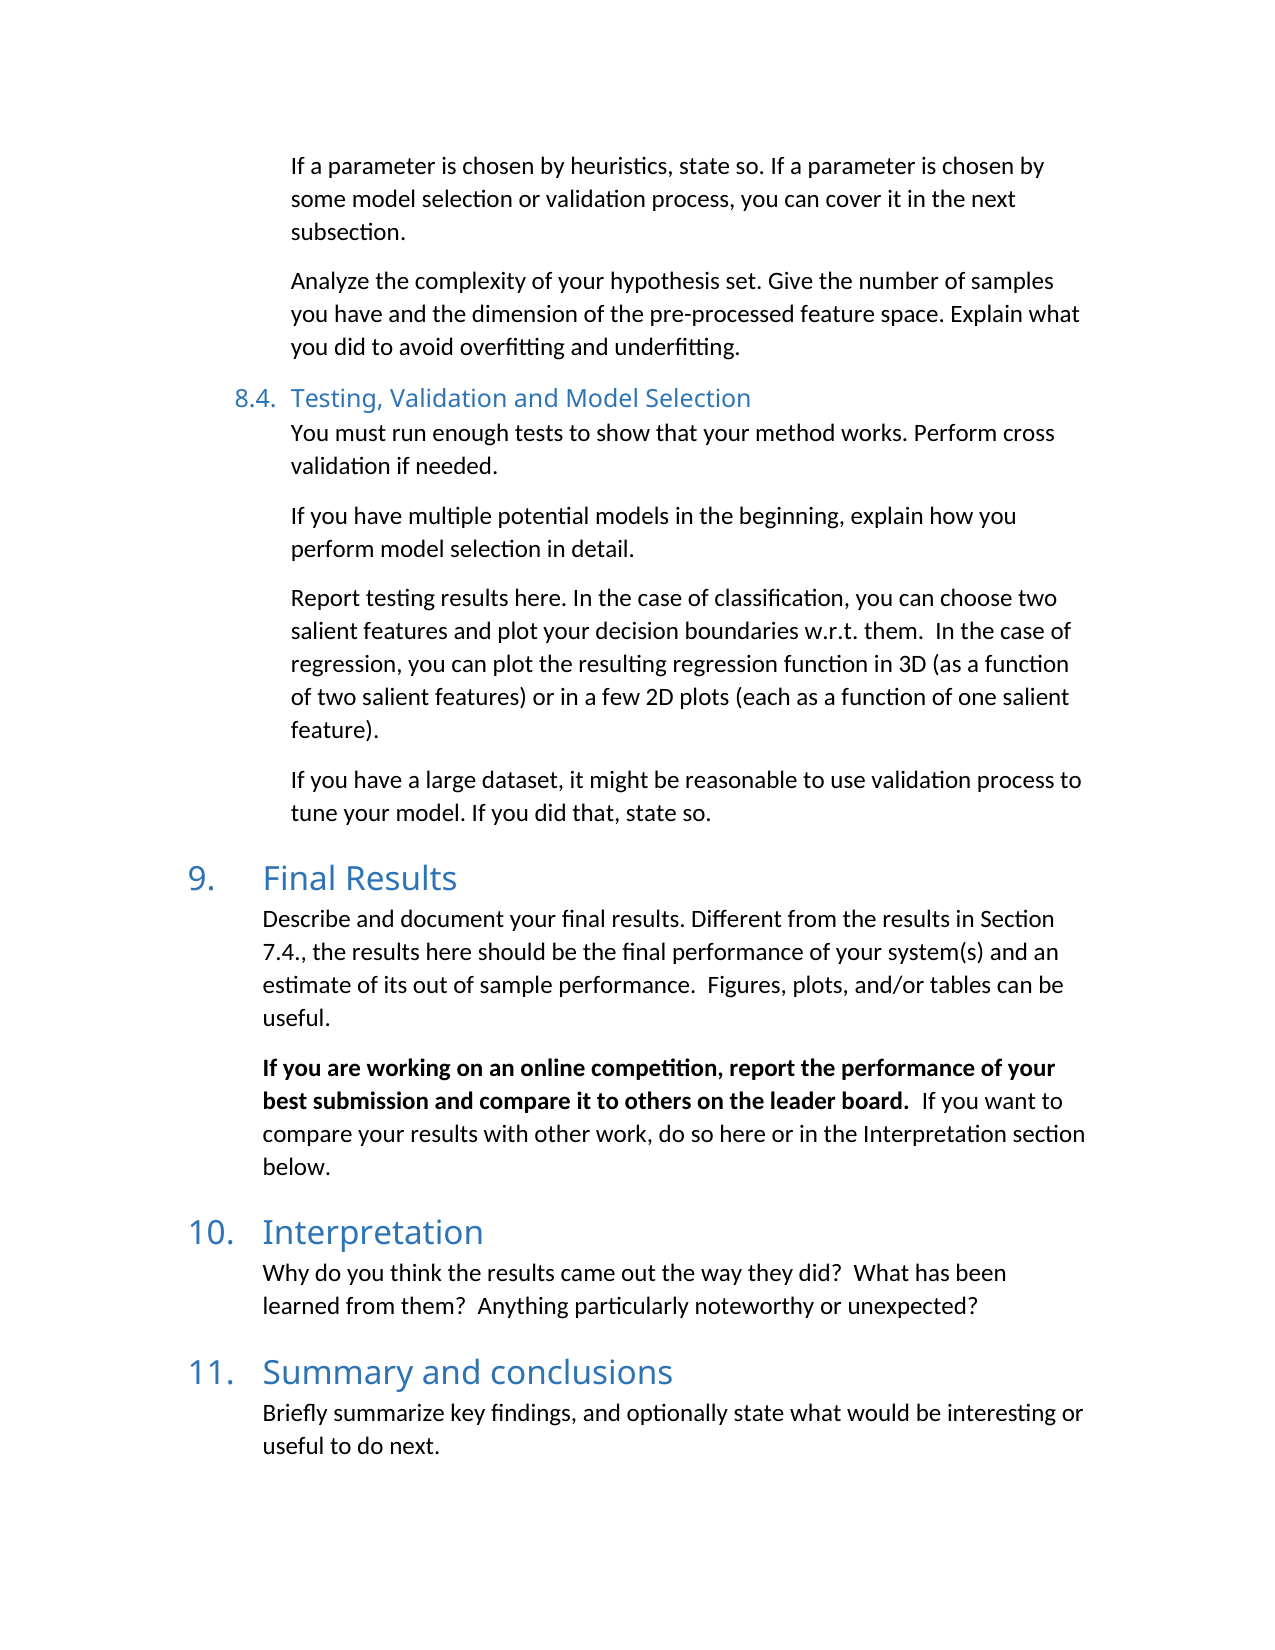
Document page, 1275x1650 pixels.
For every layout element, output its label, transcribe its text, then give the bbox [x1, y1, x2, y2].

text If you have a large dataset, it might be reasonable to use validation process to tune your model. If you did that, state so. [291, 764, 1087, 827]
text Report testing results here. In the case of classification, you can choose two salient features and plot your decision boundaries w.r.t. them. In the case of regression, you can plot the resulting regression function in 3D (as a function of two salient features) or in a few 2D plots (each as a function of one salient feature). [291, 583, 1087, 745]
text If a parameter is chosen by heuristics, state so. If a parameter is chosen by some model selection or validation process, you can cover it in the next subsection. [291, 150, 1087, 246]
text You must run enough tests to show that your method works. Perform cross validation if needed. [291, 418, 1087, 481]
subtitle Testing, Validation and Model Selection [234, 381, 1087, 415]
subtitle Summary and conclusions [187, 1348, 1087, 1394]
subtitle Final Results [187, 855, 1087, 900]
text If you are working on an online competition, report the performance of your best submission and compare it to others on the leader board. If you want to compare your results with other work, do so here or in the Interpretation section below. [262, 1052, 1087, 1181]
subtitle Interpretation [187, 1209, 1087, 1254]
text Why do you think the results came out the way they did? What has been learned from them? Anything particularly noteworthy or unexpected? [262, 1258, 1087, 1321]
text Briefly summarize key findings, and optionally state what would be interesting or useful to do next. [262, 1397, 1087, 1461]
text If you have multiple potential models in the beginning, explain how you perform model selection in detail. [291, 500, 1087, 563]
text Analyze the complexity of your hypothesis set. Give the number of samples you have and the dimension of the pre-processed feature space. Explain what you did to avoid overfitting and underfitting. [291, 265, 1087, 362]
text Describe and document your final results. Different from the results in Section 7.4., the results here should be the final performance of your system(s) and an estimate of its out of sample performance. Figures, plots, and/or tables can be useful. [262, 904, 1087, 1033]
